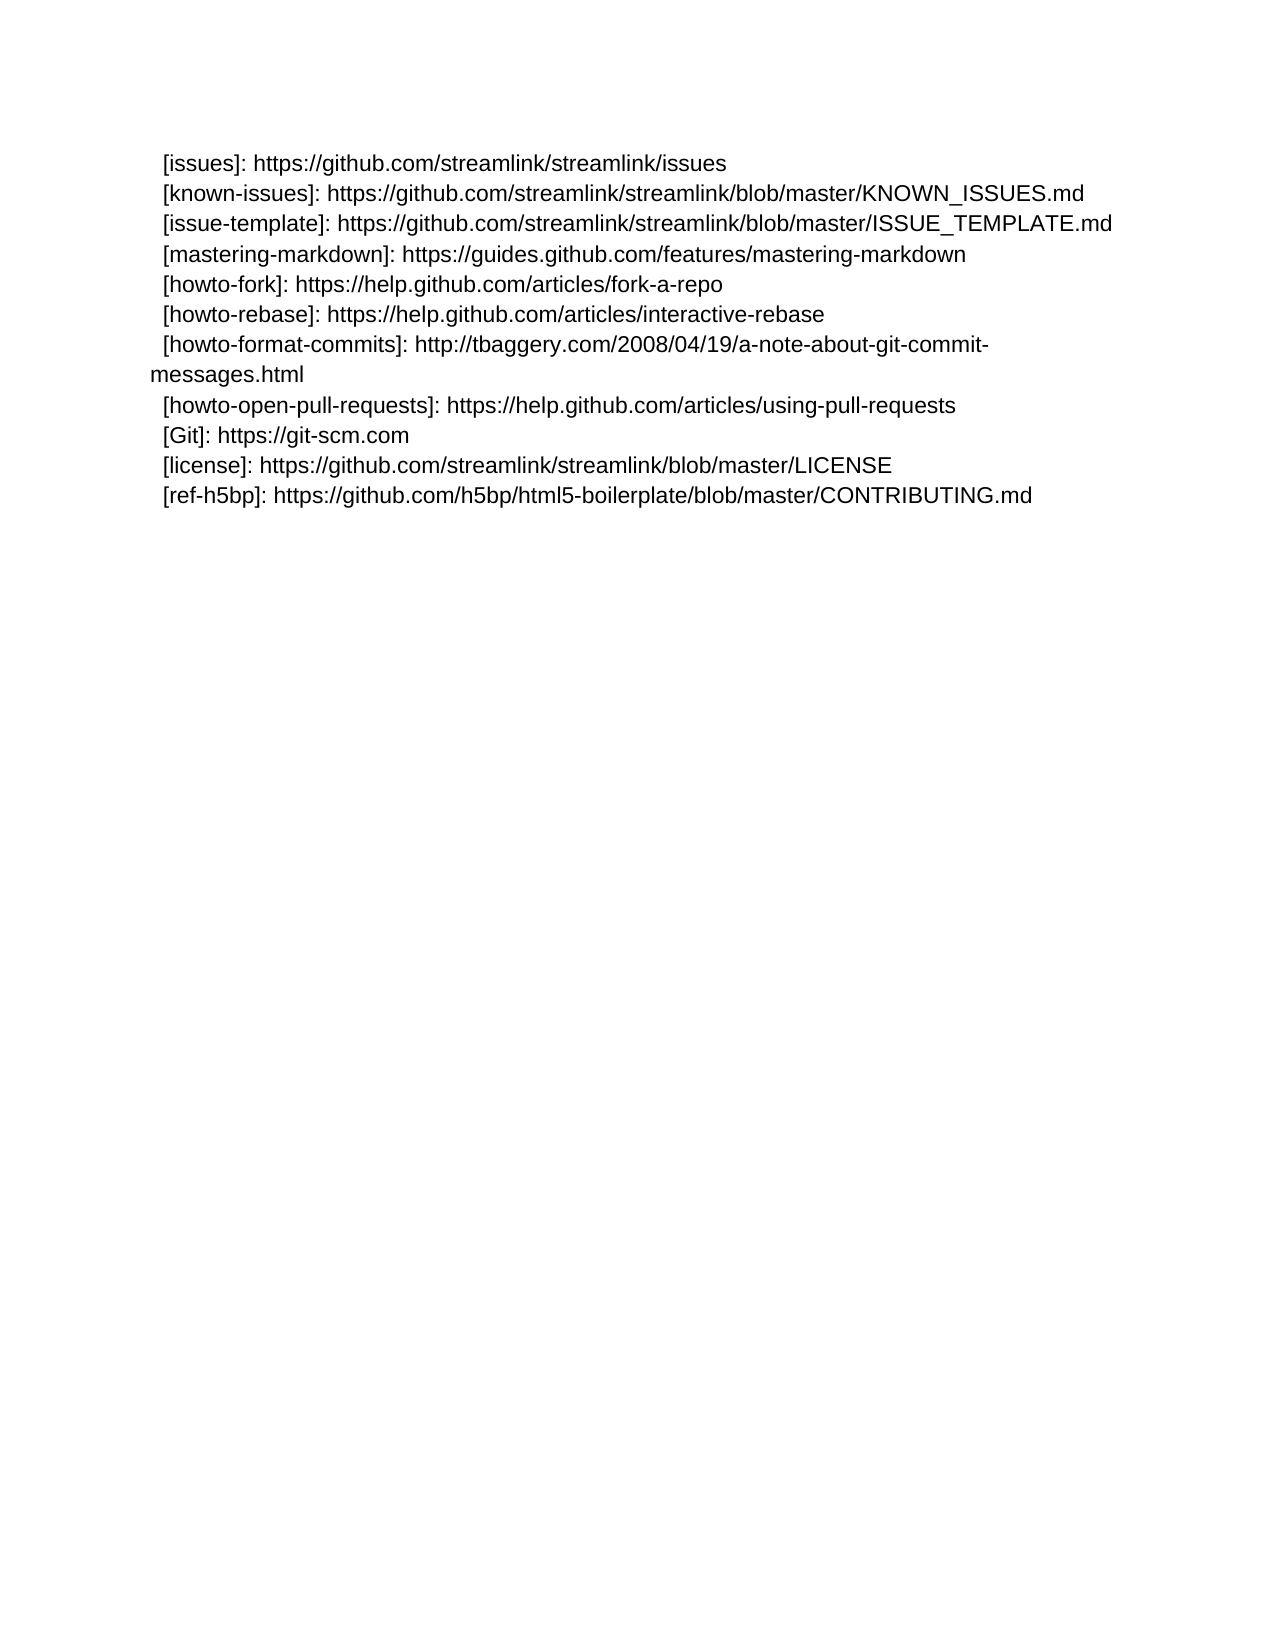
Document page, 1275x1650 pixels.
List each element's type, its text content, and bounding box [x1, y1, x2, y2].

text [issues]: https://github.com/streamlink/streamlink/issues [150, 150, 1125, 176]
text [howto-open-pull-requests]: https://help.github.com/articles/using-pull-requests [150, 392, 1125, 418]
text [license]: https://github.com/streamlink/streamlink/blob/master/LICENSE [150, 452, 1125, 478]
text [ref-h5bp]: https://github.com/h5bp/html5-boilerplate/blob/master/CONTRIBUTING.md [150, 482, 1125, 509]
text [Git]: https://git-scm.com [150, 422, 1125, 448]
text [known-issues]: https://github.com/streamlink/streamlink/blob/master/KNOWN_ISSUES.md [150, 180, 1125, 207]
text [mastering-markdown]: https://guides.github.com/features/mastering-markdown [150, 241, 1125, 267]
text [howto-rebase]: https://help.github.com/articles/interactive-rebase [150, 301, 1125, 327]
text [howto-fork]: https://help.github.com/articles/fork-a-repo [150, 271, 1125, 297]
text [howto-format-commits]: http://tbaggery.com/2008/04/19/a-note-about-git-commit-messages.html [150, 331, 1125, 388]
text [issue-template]: https://github.com/streamlink/streamlink/blob/master/ISSUE_TEMPLATE.md [150, 210, 1125, 237]
